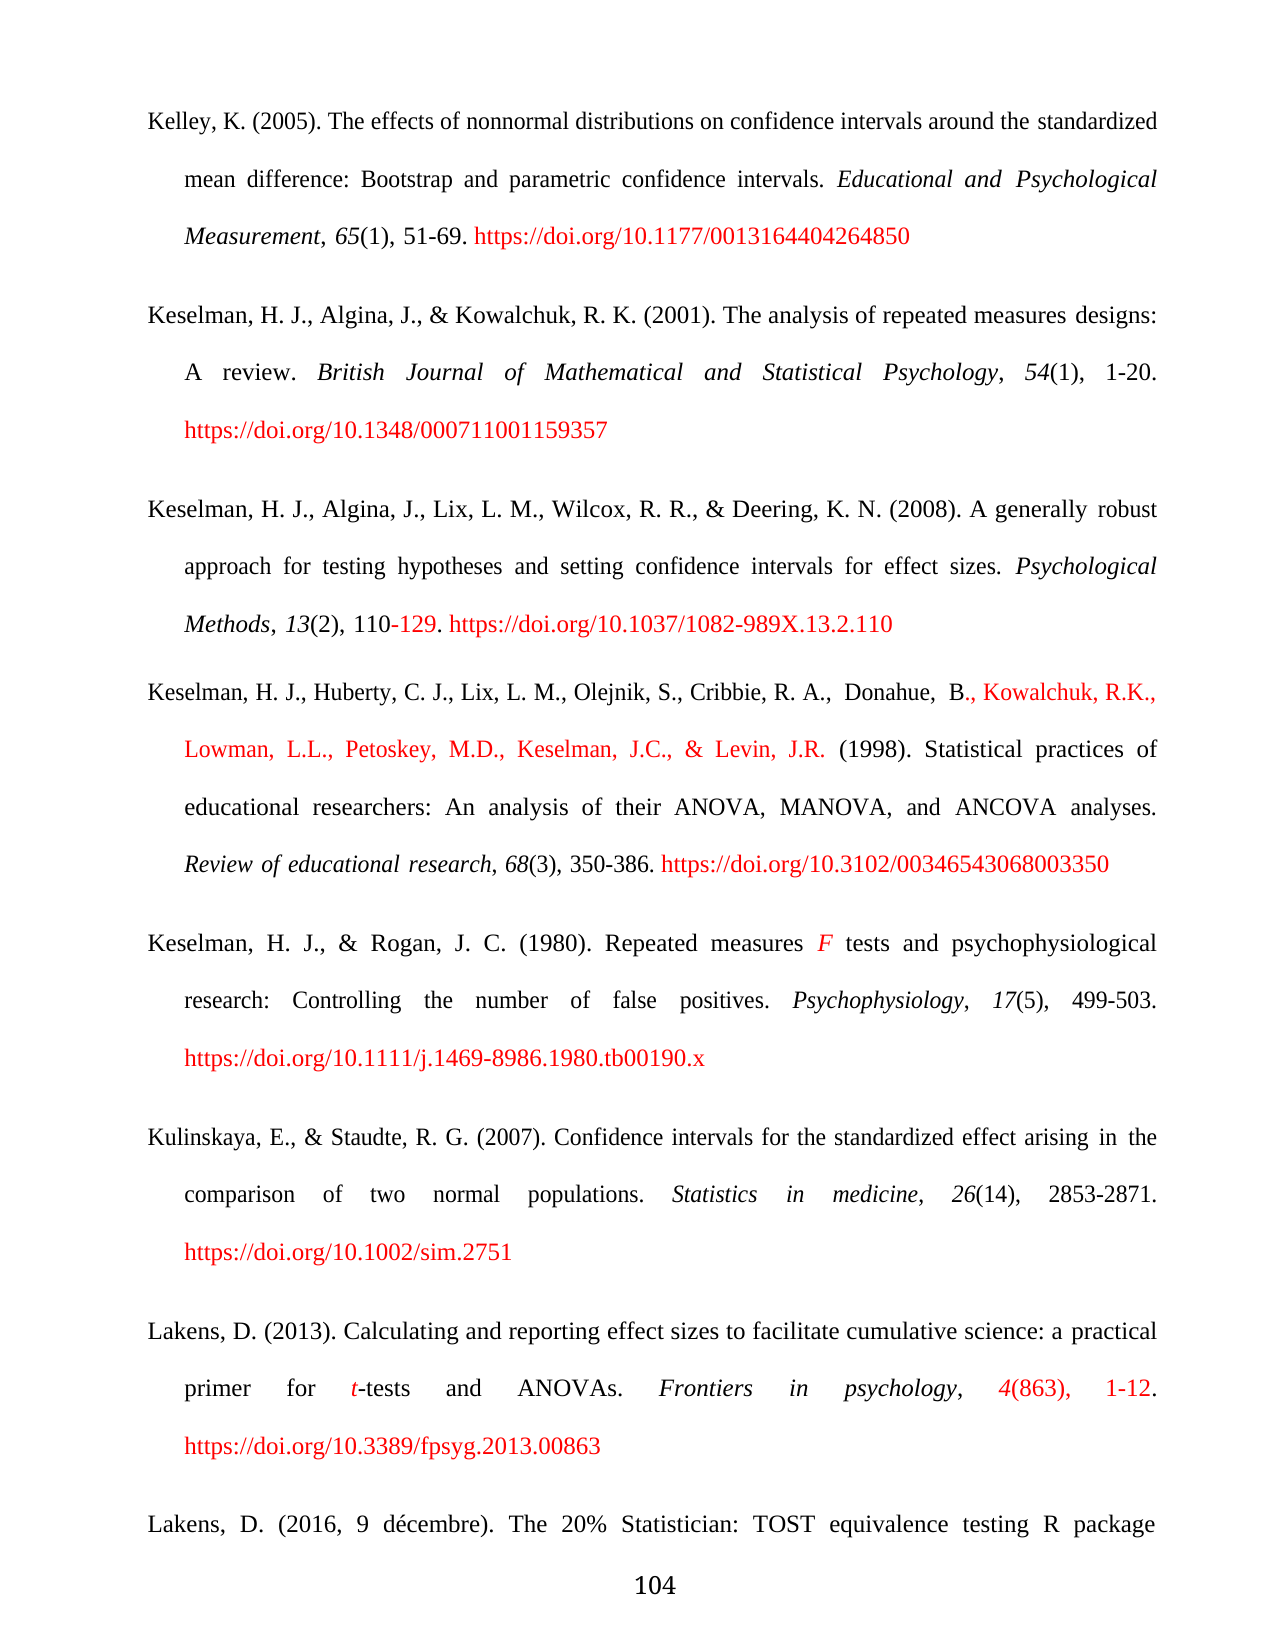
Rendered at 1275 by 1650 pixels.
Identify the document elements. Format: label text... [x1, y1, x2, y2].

text Lakens, D. (2013). Calculating and reporting effect sizes to facilitate cumulative science: a practical primer for t-tests and ANOVAs. Frontiers in psychology, 4(863), 1-12. https://doi.org/10.3389/fpsyg.2013.00863 [147, 1316, 1157, 1459]
text Keselman, H. J., Algina, J., Lix, L. M., Wilcox, R. R., & Deering, K. N. (2008). A generally robust approach for testing hypotheses and setting confidence intervals for effect sizes. Psychological Methods, 13(2), 110-129. https://doi.org/10.1037/1082-989X.13.2.110 [147, 494, 1157, 638]
text Kulinskaya, E., & Staudte, R. G. (2007). Confidence intervals for the standardized effect arising in the comparison of two normal populations. Statistics in medicine, 26(14), 2853-2871. https://doi.org/10.1002/sim.2751 [147, 1122, 1157, 1266]
text Kelley, K. (2005). The effects of nonnormal distributions on confidence intervals around the standardized mean difference: Bootstrap and parametric confidence intervals. Educational and Psychological Measurement, 65(1), 51-69. https://doi.org/10.1177/0013164404264850 [147, 106, 1157, 250]
text Keselman, H. J., Huberty, C. J., Lix, L. M., Olejnik, S., Cribbie, R. A., Donahue, B., Kowalchuk, R.K., Lowman, L.L., Petoskey, M.D., Keselman, J.C., & Levin, J.R. (1998). Statistical practices of educational researchers: An analysis of their ANOVA, MANOVA, and ANCOVA analyses. Review of educational research, 68(3), 350-386. https://doi.org/10.3102/00346543068003350 [147, 677, 1157, 878]
text Keselman, H. J., Algina, J., & Kowalchuk, R. K. (2001). The analysis of repeated measures designs: A review. British Journal of Mathematical and Statistical Psychology, 54(1), 1-20. https://doi.org/10.1348/000711001159357 [147, 300, 1157, 444]
text Keselman, H. J., & Rogan, J. C. (1980). Repeated measures F tests and psychophysiological research: Controlling the number of false positives. Psychophysiology, 17(5), 499-503. https://doi.org/10.1111/j.1469-8986.1980.tb00190.x [147, 928, 1157, 1072]
